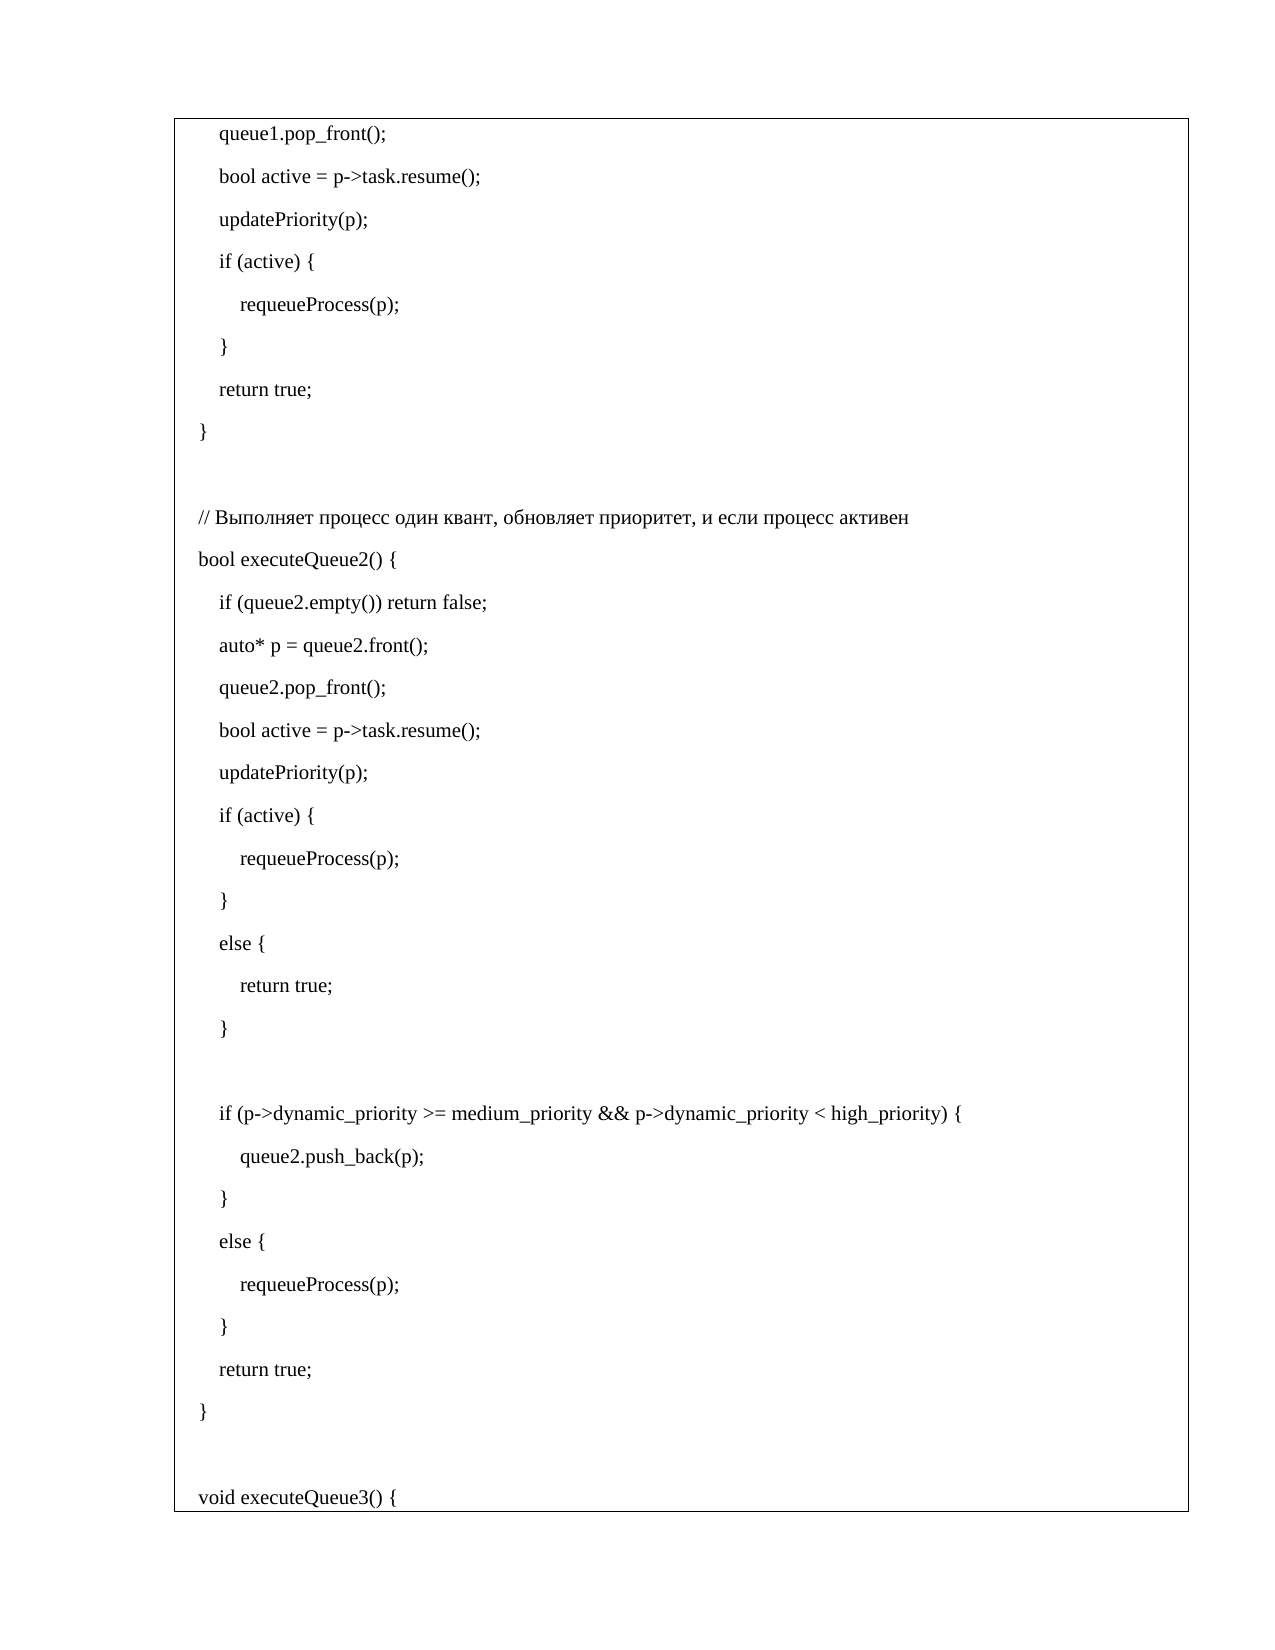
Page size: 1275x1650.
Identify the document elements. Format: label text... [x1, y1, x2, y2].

text if (queue2.empty()) return false; [175, 587, 1188, 614]
text else { [175, 928, 1188, 955]
text } [175, 1013, 1188, 1040]
text else { [175, 1226, 1188, 1253]
text if (active) { [175, 800, 1188, 827]
text auto* p = queue2.front(); [175, 629, 1188, 657]
text queue2.push_back(p); [175, 1141, 1188, 1168]
text bool active = p->task.resume(); [175, 714, 1188, 742]
text } [175, 416, 1188, 443]
text if (p->dynamic_priority >= medium_priority && p->dynamic_priority < high_priority) { [175, 1098, 1188, 1125]
text bool active = p->task.resume(); [175, 161, 1188, 188]
text } [175, 1396, 1188, 1423]
text } [175, 1183, 1188, 1210]
text bool executeQueue2() { [175, 544, 1188, 571]
text } [175, 1311, 1188, 1338]
text // Выполняет процесс один квант, обновляет приоритет, и если процесс активен [175, 502, 1188, 529]
text void executeQueue3() { [175, 1481, 1188, 1511]
text } [175, 331, 1188, 358]
text queue2.pop_front(); [175, 672, 1188, 699]
text updatePriority(p); [175, 203, 1188, 231]
text } [175, 885, 1188, 912]
text if (active) { [175, 246, 1188, 273]
text return true; [175, 374, 1188, 401]
text requeueProcess(p); [175, 1268, 1188, 1296]
text requeueProcess(p); [175, 288, 1188, 316]
text return true; [175, 970, 1188, 997]
text updatePriority(p); [175, 757, 1188, 784]
text requeueProcess(p); [175, 842, 1188, 869]
text return true; [175, 1354, 1188, 1381]
text queue1.pop_front(); [175, 119, 1188, 145]
